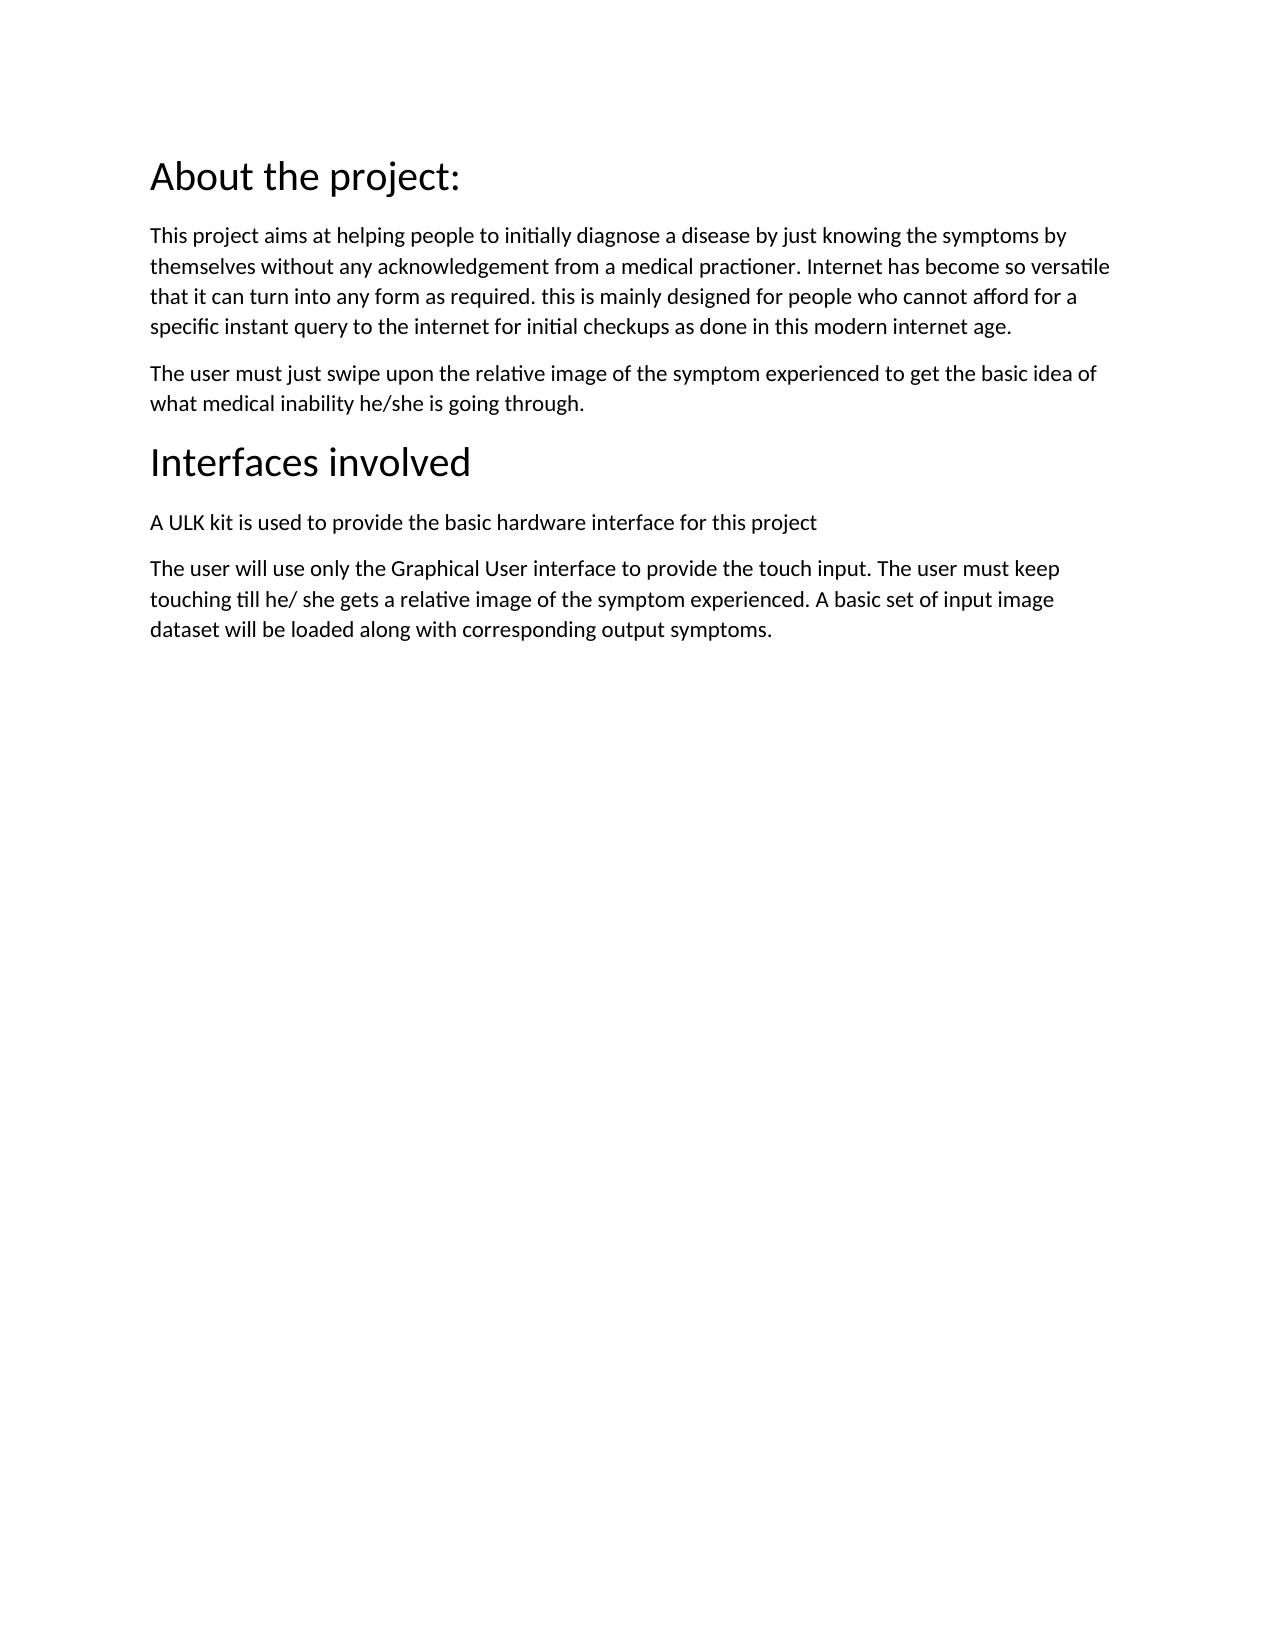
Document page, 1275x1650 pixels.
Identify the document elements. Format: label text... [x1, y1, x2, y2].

text The user must just swipe upon the relative image of the symptom experienced to get the basic idea of what medical inability he/she is going through. [150, 359, 1125, 417]
text About the project: [150, 150, 1125, 201]
text Interfaces involved [150, 436, 1125, 487]
text The user will use only the Graphical User interface to provide the touch input. The user must keep touching till he/ she gets a relative image of the symptom experienced. A basic set of input image dataset will be loaded along with corresponding output symptoms. [150, 554, 1125, 643]
text A ULK kit is used to provide the basic hardware interface for this project [150, 508, 1125, 536]
text This project aims at helping people to initially diagnose a disease by just knowing the symptoms by themselves without any acknowledgement from a medical practioner. Internet has become so versatile that it can turn into any form as required. this is mainly designed for people who cannot afford for a specific instant query to the internet for initial checkups as done in this modern internet age. [150, 222, 1125, 340]
